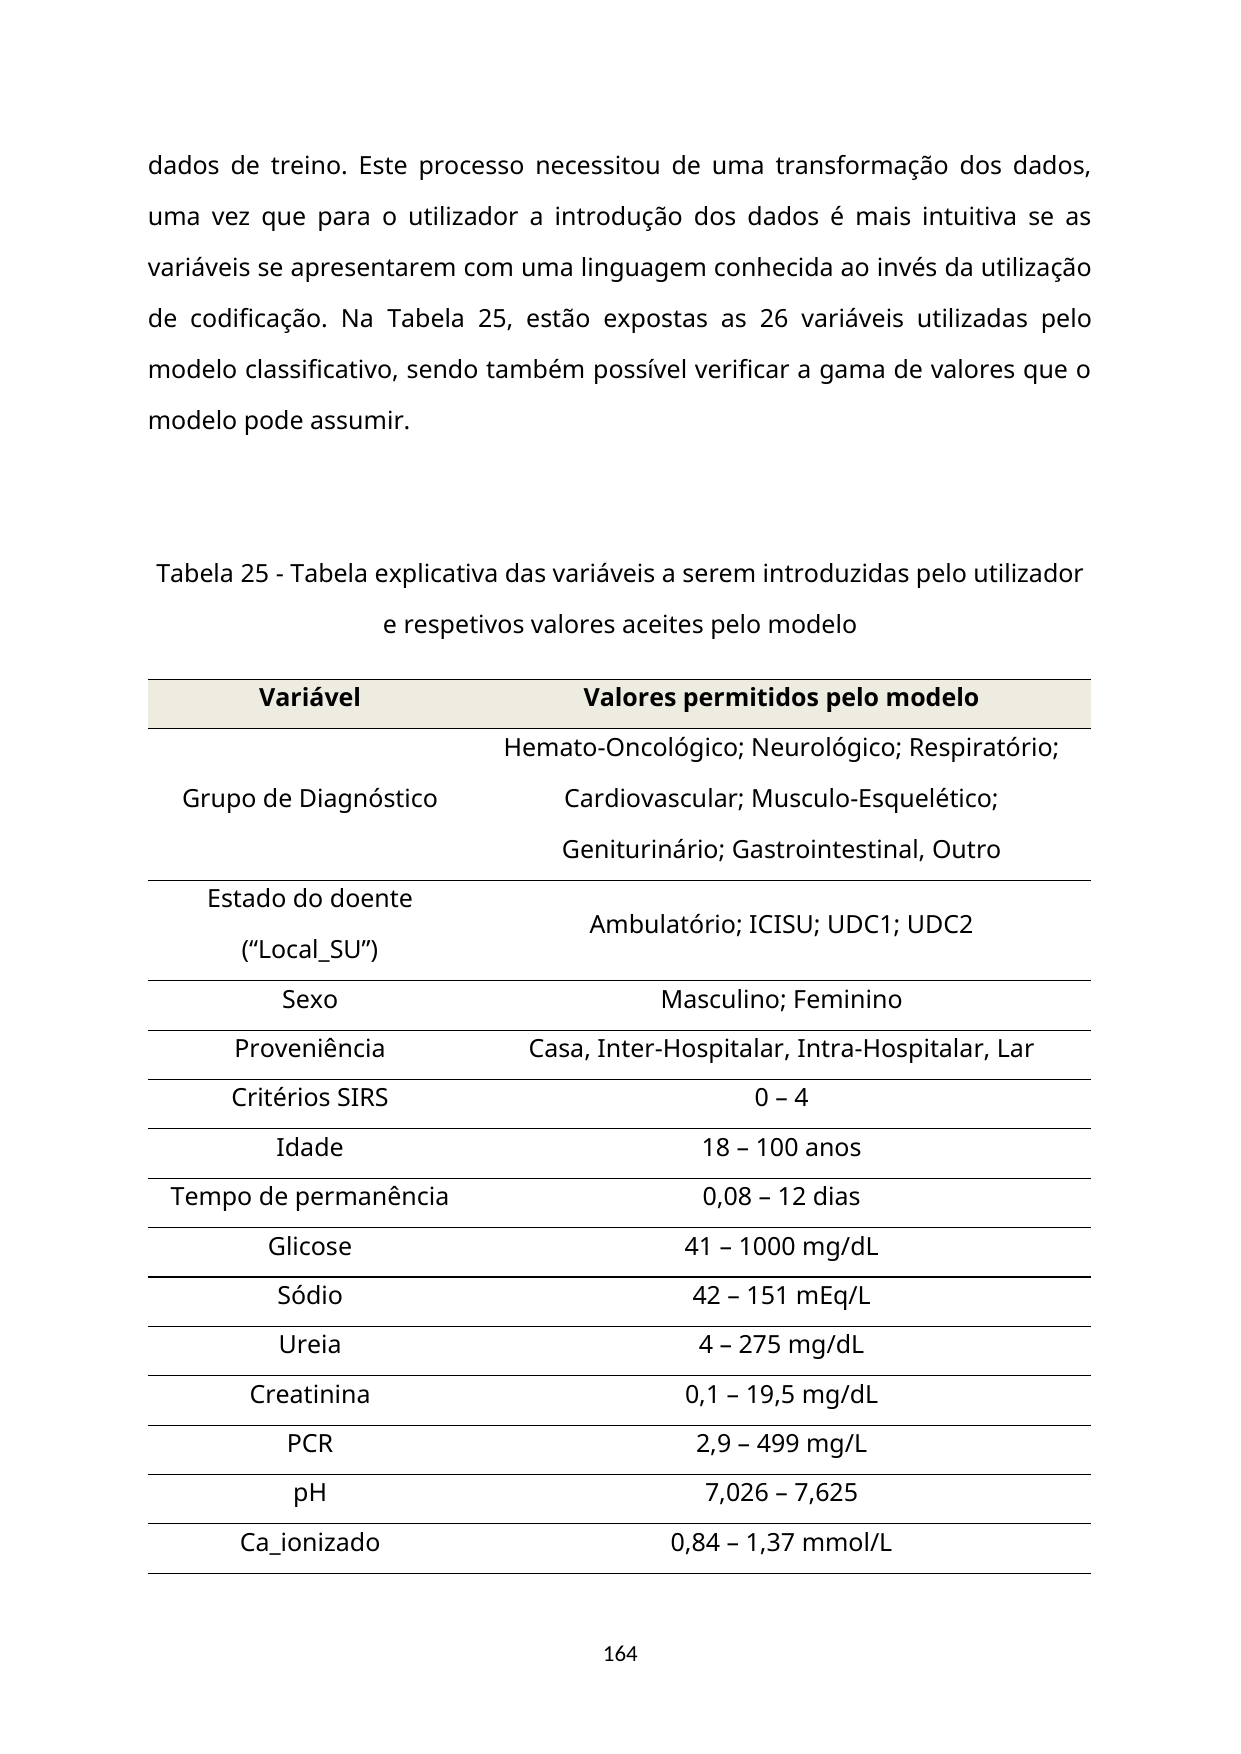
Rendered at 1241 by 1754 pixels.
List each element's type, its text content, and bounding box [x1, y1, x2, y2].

table_cell Sódio [148, 1278, 472, 1326]
table_cell 41 – 1000 mg/dL [472, 1228, 1091, 1276]
table_cell pH [148, 1475, 472, 1523]
table_cell 4 – 275 mg/dL [472, 1327, 1091, 1375]
table_cell 7,026 – 7,625 [472, 1475, 1091, 1523]
table_header Valores permitidos pelo modelo [472, 680, 1091, 728]
table_cell Creatinina [148, 1376, 472, 1424]
table_cell 42 – 151 mEq/L [472, 1278, 1091, 1326]
table_cell Ambulatório; ICISU; UDC1; UDC2 [472, 881, 1091, 980]
table_header Variável [148, 680, 472, 728]
table_cell Hemato-Oncológico; Neurológico; Respiratório; Cardiovascular; Musculo-Esquelético; Geniturinário; Gastrointestinal, Outro [472, 729, 1091, 880]
table_cell Proveniência [148, 1031, 472, 1079]
table_cell 18 – 100 anos [472, 1129, 1091, 1178]
table_cell Tempo de permanência [148, 1179, 472, 1227]
table_cell PCR [148, 1426, 472, 1474]
table_cell Ca_ionizado [148, 1524, 472, 1573]
table_cell 0,1 – 19,5 mg/dL [472, 1376, 1091, 1424]
table_cell Glicose [148, 1228, 472, 1276]
table_cell Masculino; Feminino [472, 981, 1091, 1029]
table_cell Grupo de Diagnóstico [148, 729, 472, 880]
table_cell Critérios SIRS [148, 1080, 472, 1128]
table_cell Ureia [148, 1327, 472, 1375]
table_cell Casa, Inter-Hospitalar, Intra-Hospitalar, Lar [472, 1031, 1091, 1079]
table_cell Estado do doente (“Local_SU”) [148, 881, 472, 980]
text Tabela 25 - Tabela explicativa das variáveis a serem introduzidas pelo utilizador e respetivos valores aceites pelo modelo [148, 556, 1092, 641]
table_cell 0,08 – 12 dias [472, 1179, 1091, 1227]
table_cell Sexo [148, 981, 472, 1029]
table_cell 0,84 – 1,37 mmol/L [472, 1524, 1091, 1573]
table_cell Idade [148, 1129, 472, 1178]
table_cell 2,9 – 499 mg/L [472, 1426, 1091, 1474]
table_cell 0 – 4 [472, 1080, 1091, 1128]
